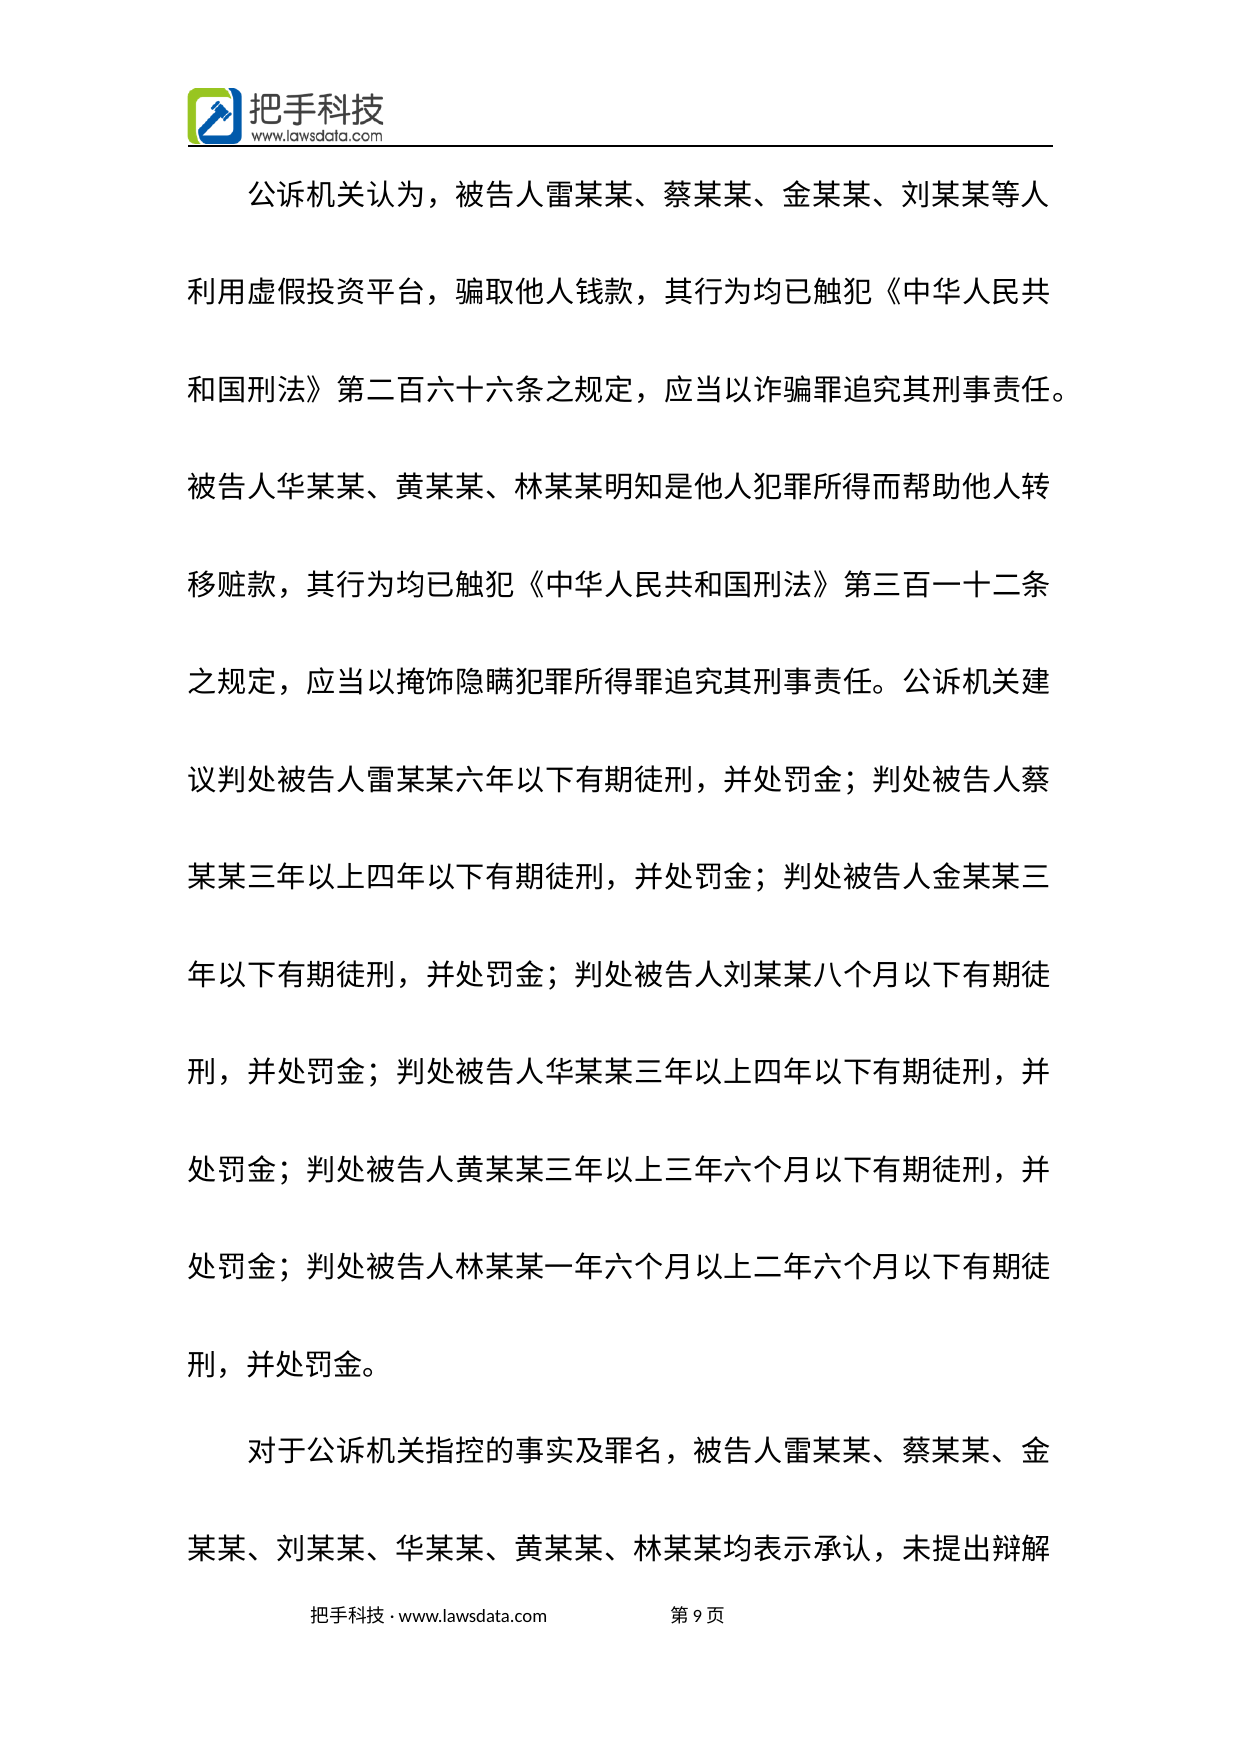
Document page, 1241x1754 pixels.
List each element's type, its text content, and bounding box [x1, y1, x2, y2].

text 公诉机关认为，被告人雷某某、蔡某某、金某某、刘某某等人利用虚假投资平台，骗取他人钱款，其行为均已触犯《中华人民共和国刑法》第二百六十六条之规定，应当以诈骗罪追究其刑事责任。被告人华某某、黄某某、林某某明知是他人犯罪所得而帮助他人转移赃款，其行为均已触犯《中华人民共和国刑法》第三百一十二条之规定，应当以掩饰隐瞒犯罪所得罪追究其刑事责任。公诉机关建议判处被告人雷某某六年以下有期徒刑，并处罚金；判处被告人蔡某某三年以上四年以下有期徒刑，并处罚金；判处被告人金某某三年以下有期徒刑，并处罚金；判处被告人刘某某八个月以下有期徒刑，并处罚金；判处被告人华某某三年以上四年以下有期徒刑，并处罚金；判处被告人黄某某三年以上三年六个月以下有期徒刑，并处罚金；判处被告人林某某一年六个月以上二年六个月以下有期徒刑，并处罚金。 [187, 160, 1053, 1395]
text 对于公诉机关指控的事实及罪名，被告人雷某某、蔡某某、金某某、刘某某、华某某、黄某某、林某某均表示承认，未提出辩解意见。 [187, 1416, 1053, 1579]
picture [187, 88, 384, 144]
